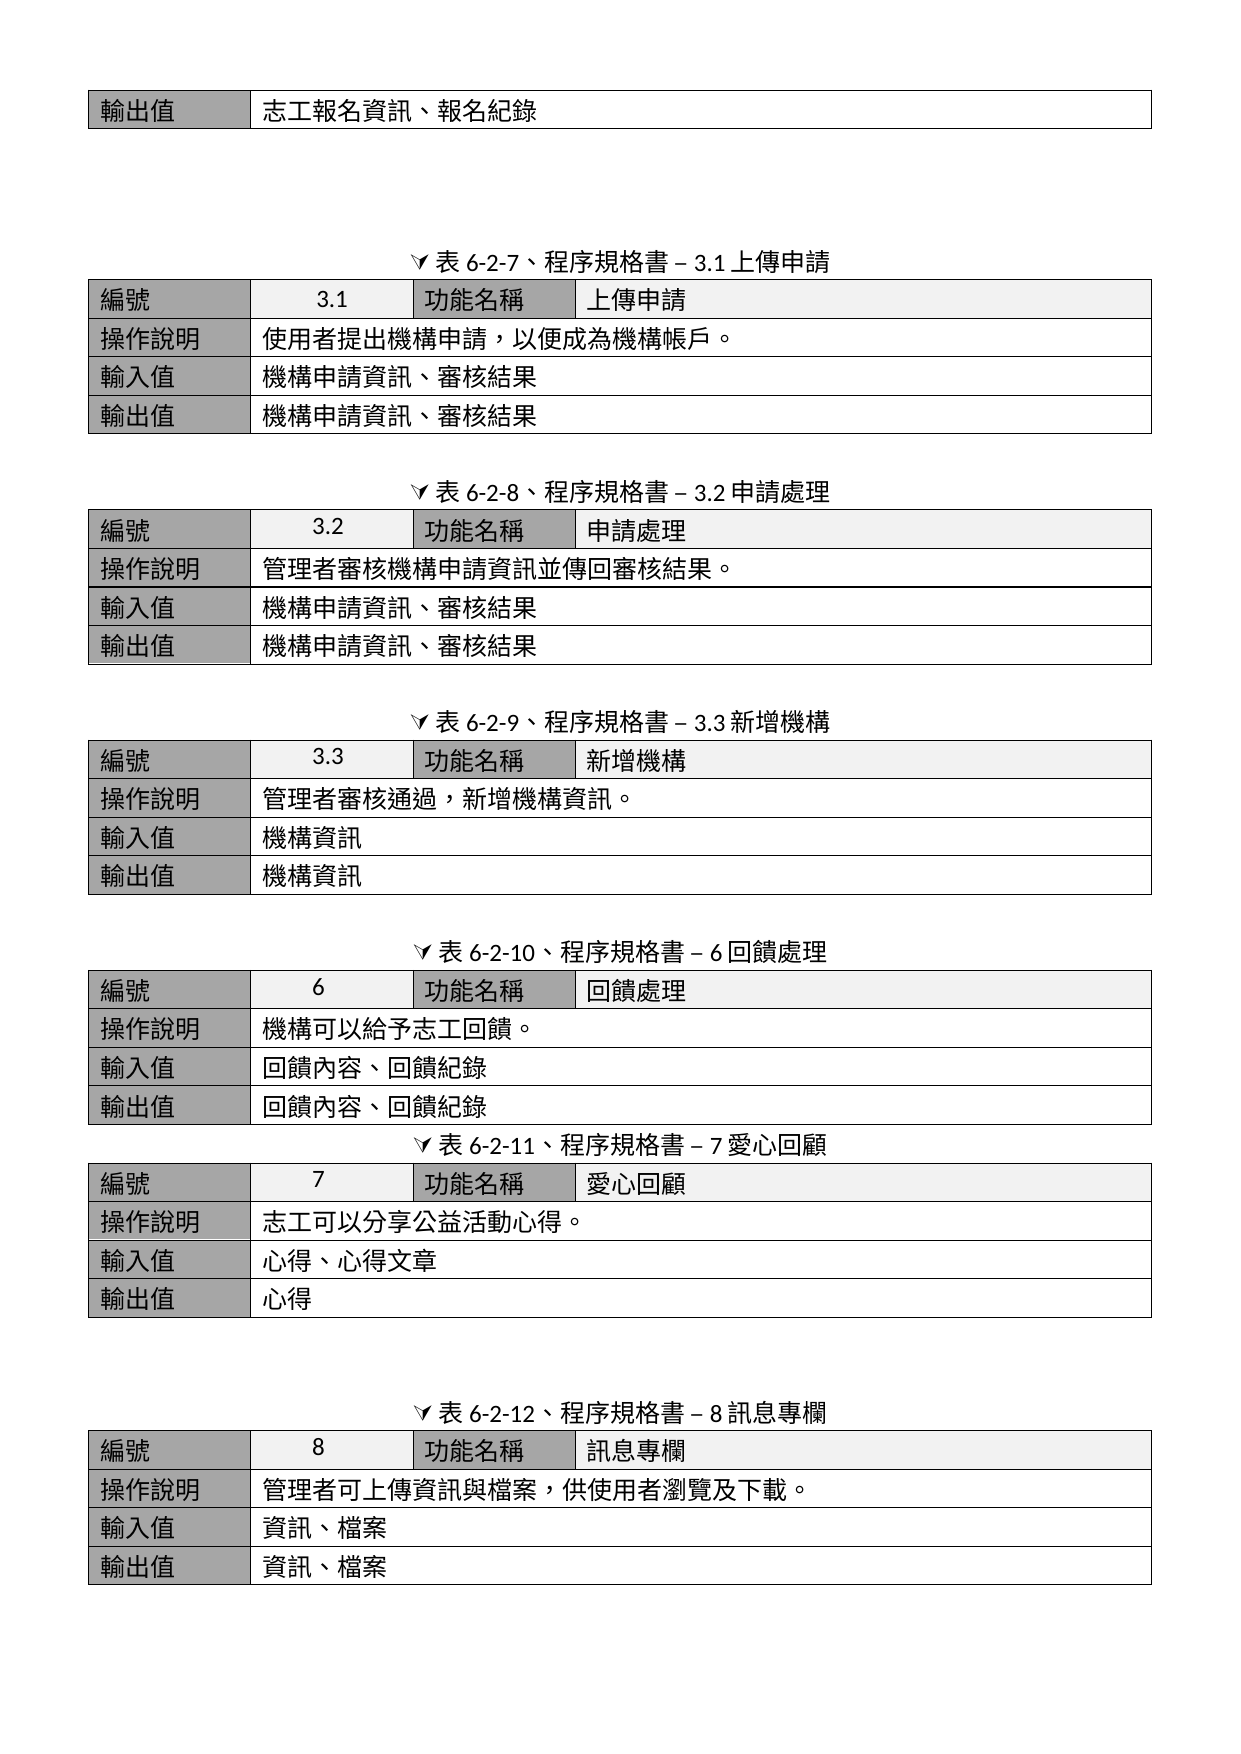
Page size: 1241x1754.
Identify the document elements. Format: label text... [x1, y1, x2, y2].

table_cell 操作說明 [89, 1009, 250, 1047]
table_cell 回饋處理 [576, 971, 1151, 1008]
table_cell 操作說明 [89, 1202, 250, 1239]
table_cell 操作說明 [89, 1470, 250, 1507]
table_cell 使用者提出機構申請，以便成為機構帳戶。 [251, 319, 1151, 356]
table_cell 機構申請資訊、審核結果 [251, 396, 1151, 433]
table_cell 志工報名資訊、報名紀錄 [251, 91, 1151, 128]
table_cell 機構申請資訊、審核結果 [251, 357, 1151, 395]
table_cell 編號 [89, 510, 250, 548]
table_cell 愛心回顧 [576, 1164, 1151, 1201]
table_cell 輸出值 [89, 396, 250, 433]
table_cell 功能名稱 [414, 741, 575, 778]
table_cell 編號 [89, 1164, 250, 1201]
table_cell 編號 [89, 280, 250, 318]
table_cell 操作說明 [89, 319, 250, 356]
table_cell 7 [251, 1164, 413, 1201]
table_cell 操作說明 [89, 779, 250, 817]
table_cell 8 [251, 1431, 413, 1469]
table_cell 管理者可上傳資訊與檔案，供使用者瀏覽及下載。 [251, 1470, 1151, 1507]
table_cell 訊息專欄 [576, 1431, 1151, 1469]
table_cell 心得、心得文章 [251, 1241, 1151, 1278]
table_cell 機構申請資訊、審核結果 [251, 588, 1151, 625]
table_cell 3.3 [251, 741, 413, 778]
table_cell 輸出值 [89, 856, 250, 894]
table_cell 輸出值 [89, 91, 250, 128]
table_cell 編號 [89, 971, 250, 1008]
table_cell 功能名稱 [414, 280, 575, 318]
table_cell 機構資訊 [251, 856, 1151, 894]
table_header 表 6-2-12、程序規格書 – 8訊息專欄 [89, 1393, 1151, 1430]
table_cell 輸出值 [89, 626, 250, 663]
table_cell 新增機構 [576, 741, 1151, 778]
table_cell 3.2 [251, 510, 413, 548]
table_header 表 6-2-10、程序規格書 – 6回饋處理 [89, 932, 1151, 970]
table_cell 操作說明 [89, 549, 250, 586]
table_cell 輸入值 [89, 818, 250, 855]
table_cell 心得 [251, 1279, 1151, 1317]
table_cell 資訊、檔案 [251, 1508, 1151, 1546]
table_cell 申請處理 [576, 510, 1151, 548]
table_cell 回饋內容、回饋紀錄 [251, 1048, 1151, 1085]
table_header 表 6-2-9、程序規格書 – 3.3新增機構 [89, 702, 1151, 739]
table_cell 管理者審核機構申請資訊並傳回審核結果。 [251, 549, 1151, 586]
table_cell 功能名稱 [414, 510, 575, 548]
table_cell 輸入值 [89, 588, 250, 625]
table_cell 3.1 [251, 280, 413, 318]
table_cell 上傳申請 [576, 280, 1151, 318]
table_header 表 6-2-7、程序規格書 – 3.1上傳申請 [89, 242, 1151, 279]
table_header 表 6-2-8、程序規格書 – 3.2申請處理 [89, 472, 1151, 509]
table_cell 輸入值 [89, 357, 250, 395]
table_cell 輸入值 [89, 1508, 250, 1546]
table_cell 志工可以分享公益活動心得。 [251, 1202, 1151, 1239]
table_cell 功能名稱 [414, 1164, 575, 1201]
table_cell 輸出值 [89, 1279, 250, 1317]
table_cell 回饋內容、回饋紀錄 [251, 1086, 1151, 1124]
table_cell 編號 [89, 741, 250, 778]
table_cell 輸入值 [89, 1048, 250, 1085]
table_cell 輸出值 [89, 1547, 250, 1584]
table_cell 輸入值 [89, 1241, 250, 1278]
table_header 表 6-2-11、程序規格書 – 7愛心回顧 [89, 1125, 1151, 1162]
table_cell 機構可以給予志工回饋。 [251, 1009, 1151, 1047]
table_cell 功能名稱 [414, 971, 575, 1008]
table_cell 機構資訊 [251, 818, 1151, 855]
table_cell 機構申請資訊、審核結果 [251, 626, 1151, 663]
table_cell 編號 [89, 1431, 250, 1469]
table_cell 輸出值 [89, 1086, 250, 1124]
table_cell 6 [251, 971, 413, 1008]
table_cell 功能名稱 [414, 1431, 575, 1469]
table_cell 管理者審核通過，新增機構資訊。 [251, 779, 1151, 817]
table_cell 資訊、檔案 [251, 1547, 1151, 1584]
